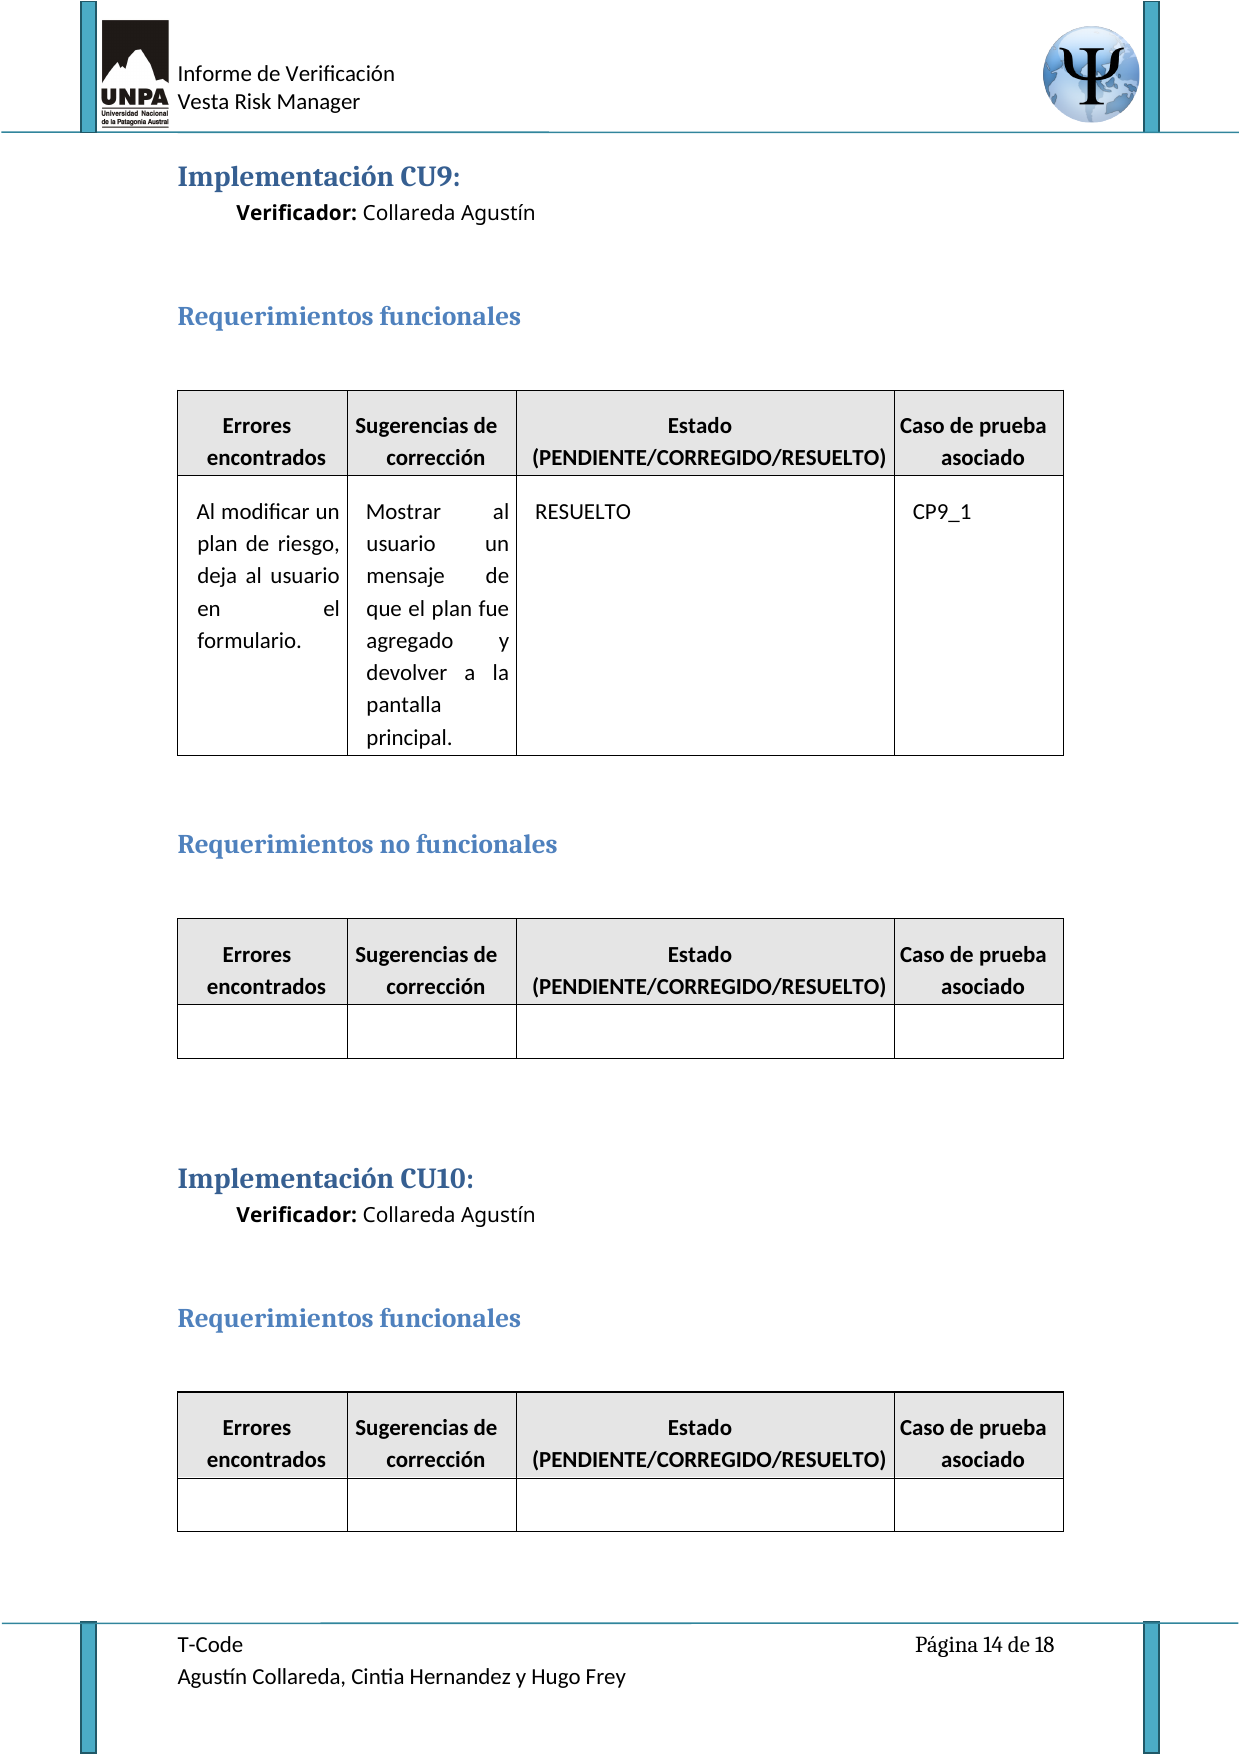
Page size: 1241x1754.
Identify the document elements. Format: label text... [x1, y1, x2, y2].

table_cell [895, 1479, 1063, 1531]
table_header Caso de prueba asociado [895, 1393, 1063, 1477]
table_header Sugerencias de corrección [348, 1393, 516, 1477]
table_header Errores encontrados [178, 391, 347, 475]
text Verificador: Collareda Agustín [236, 1200, 1063, 1229]
subtitle Requerimientos no funcionales [177, 829, 1063, 861]
table_cell [178, 1479, 347, 1531]
table_cell RESUELTO [517, 476, 894, 754]
table_header Estado (PENDIENTE/CORREGIDO/RESUELTO) [517, 1393, 894, 1477]
table_header Estado (PENDIENTE/CORREGIDO/RESUELTO) [517, 919, 894, 1004]
subtitle Requerimientos funcionales [177, 301, 1063, 332]
table_header Estado (PENDIENTE/CORREGIDO/RESUELTO) [517, 391, 894, 475]
table_cell CP9_1 [895, 476, 1063, 754]
table_cell [178, 1005, 347, 1058]
table_header Caso de prueba asociado [895, 391, 1063, 475]
text Verificador: Collareda Agustín [236, 198, 1063, 227]
table_cell [348, 1479, 516, 1531]
table_cell Al modificar un plan de riesgo, deja al usuario en el formulario. [178, 476, 347, 754]
table_cell [517, 1005, 894, 1058]
subtitle Implementación CU9: [177, 160, 1063, 193]
table_header Errores encontrados [178, 919, 347, 1004]
subtitle Implementación CU10: [177, 1162, 1063, 1195]
table_cell [348, 1005, 516, 1058]
picture [1036, 19, 1143, 129]
picture [100, 18, 170, 129]
subtitle Requerimientos funcionales [177, 1303, 1063, 1334]
table_header Sugerencias de corrección [348, 391, 516, 475]
table_cell [895, 1005, 1063, 1058]
table_cell [517, 1479, 894, 1531]
table_header Caso de prueba asociado [895, 919, 1063, 1004]
table_header Errores encontrados [178, 1393, 347, 1477]
table_cell Mostrar al usuario un mensaje de que el plan fue agregado y devolver a la pantalla principal. [348, 476, 516, 754]
table_header Sugerencias de corrección [348, 919, 516, 1004]
